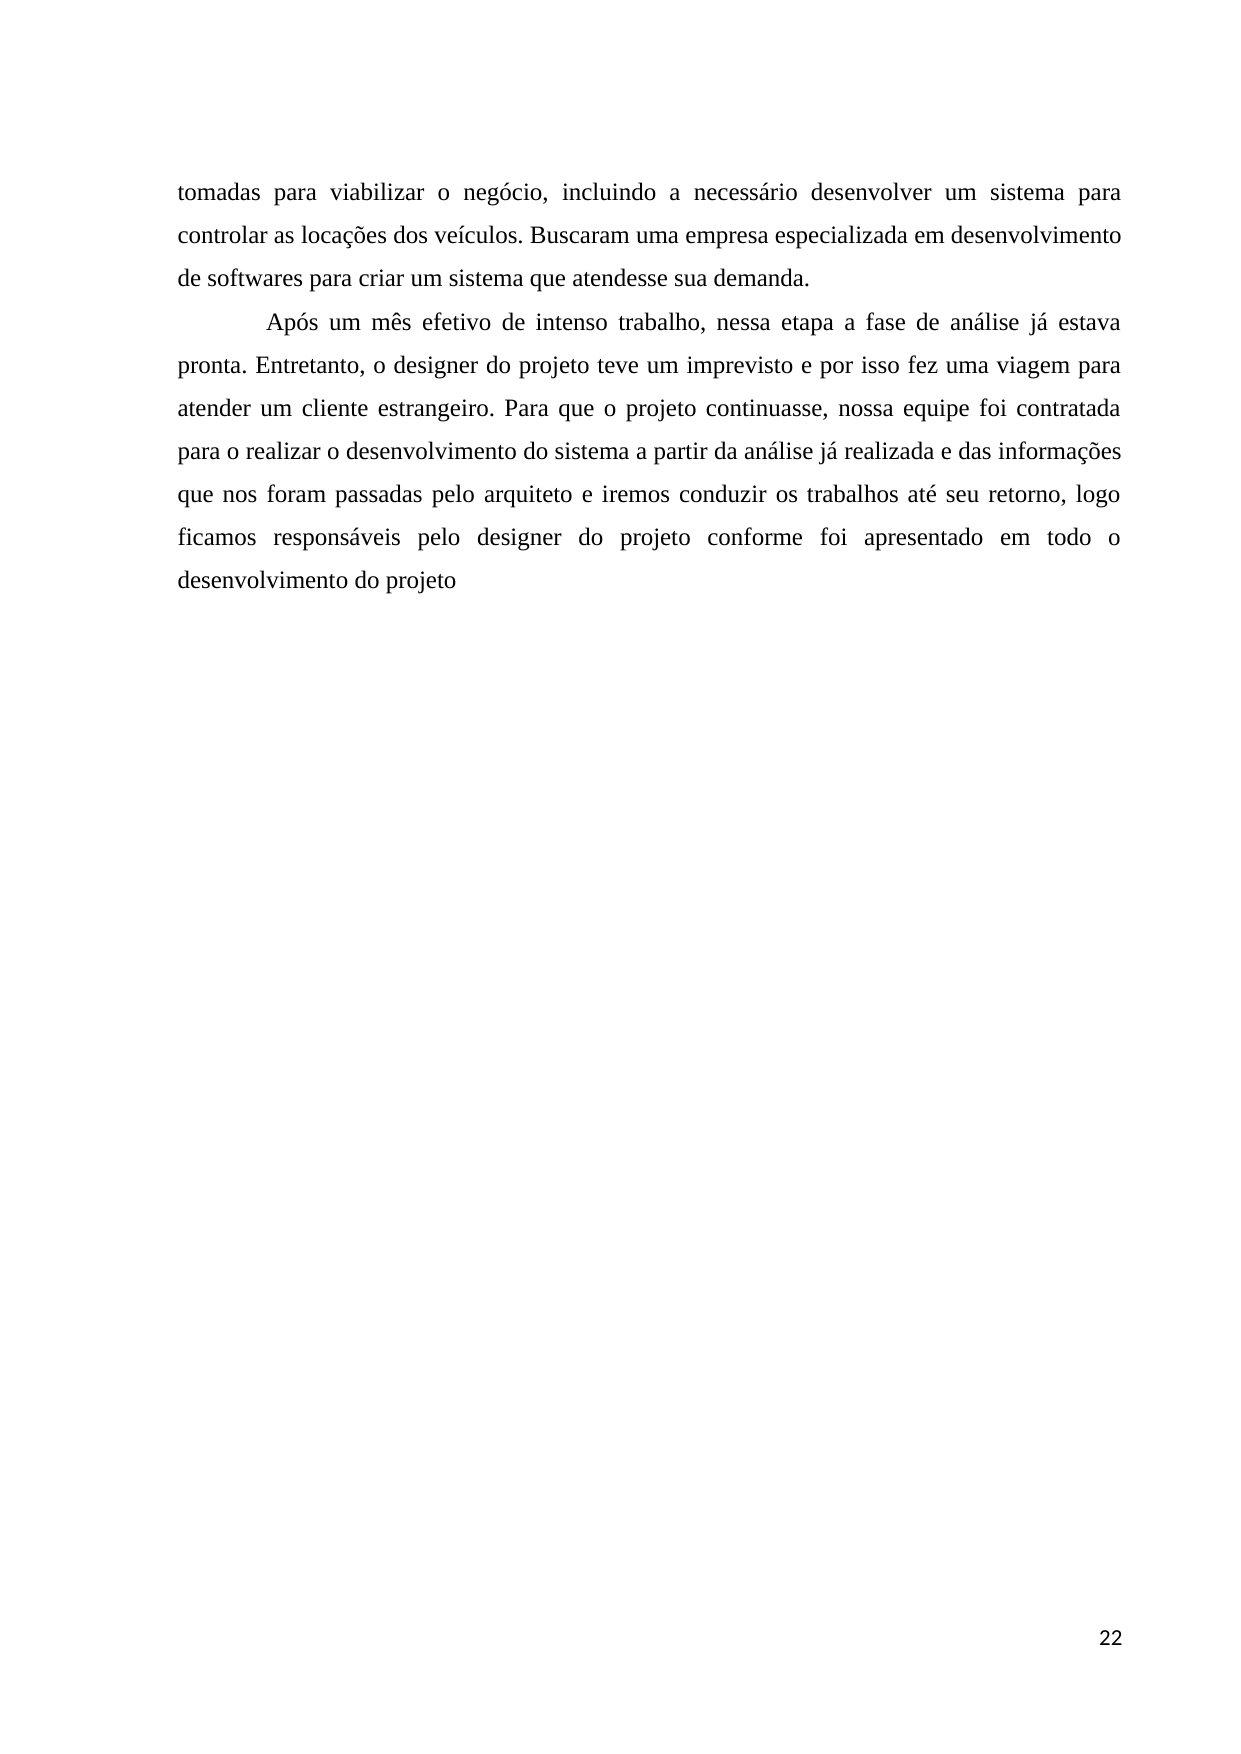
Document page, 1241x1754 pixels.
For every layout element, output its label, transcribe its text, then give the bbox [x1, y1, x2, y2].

text Após um mês efetivo de intenso trabalho, nessa etapa a fase de análise já estava pronta. Entretanto, o designer do projeto teve um imprevisto e por isso fez uma viagem para atender um cliente estrangeiro. Para que o projeto continuasse, nossa equipe foi contratada para o realizar o desenvolvimento do sistema a partir da análise já realizada e das informações que nos foram passadas pelo arquiteto e iremos conduzir os trabalhos até seu retorno, logo ficamos responsáveis pelo designer do projeto conforme foi apresentado em todo o desenvolvimento do projeto [177, 307, 1122, 594]
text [177, 177, 1122, 292]
